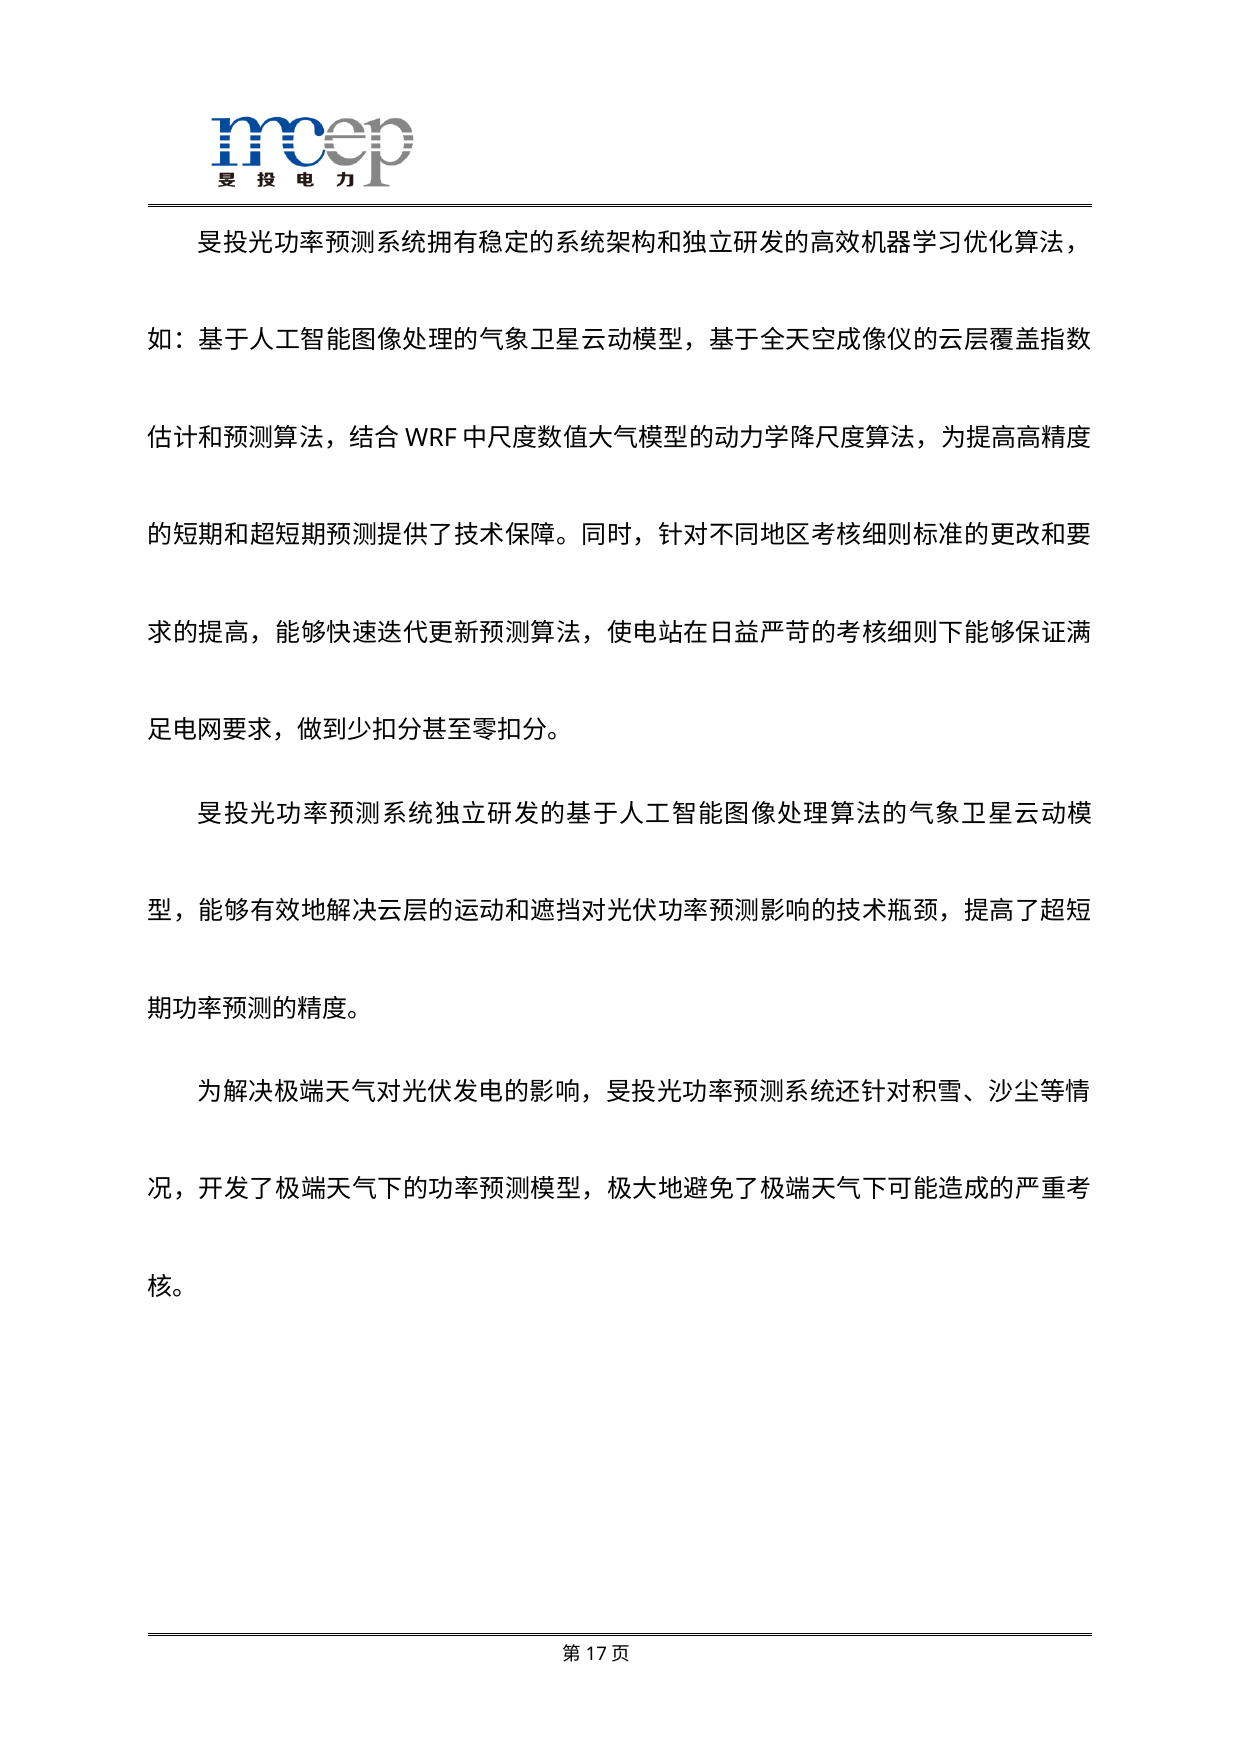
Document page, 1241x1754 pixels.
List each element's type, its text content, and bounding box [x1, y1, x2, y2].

text 为解决极端天气对光伏发电的影响，旻投光功率预测系统还针对积雪、沙尘等情况，开发了极端天气下的功率预测模型，极大地避免了极端天气下可能造成的严重考核。 [148, 1057, 1092, 1317]
text 旻投光功率预测系统拥有稳定的系统架构和独立研发的高效机器学习优化算法，如：基于人工智能图像处理的气象卫星云动模型，基于全天空成像仪的云层覆盖指数估计和预测算法，结合WRF中尺度数值大气模型的动力学降尺度算法，为提高高精度的短期和超短期预测提供了技术保障。同时，针对不同地区考核细则标准的更改和要求的提高，能够快速迭代更新预测算法，使电站在日益严苛的考核细则下能够保证满足电网要求，做到少扣分甚至零扣分。 [148, 208, 1092, 761]
text 旻投光功率预测系统独立研发的基于人工智能图像处理算法的气象卫星云动模型，能够有效地解决云层的运动和遮挡对光伏功率预测影响的技术瓶颈，提高了超短期功率预测的精度。 [148, 779, 1092, 1039]
picture [191, 101, 433, 203]
